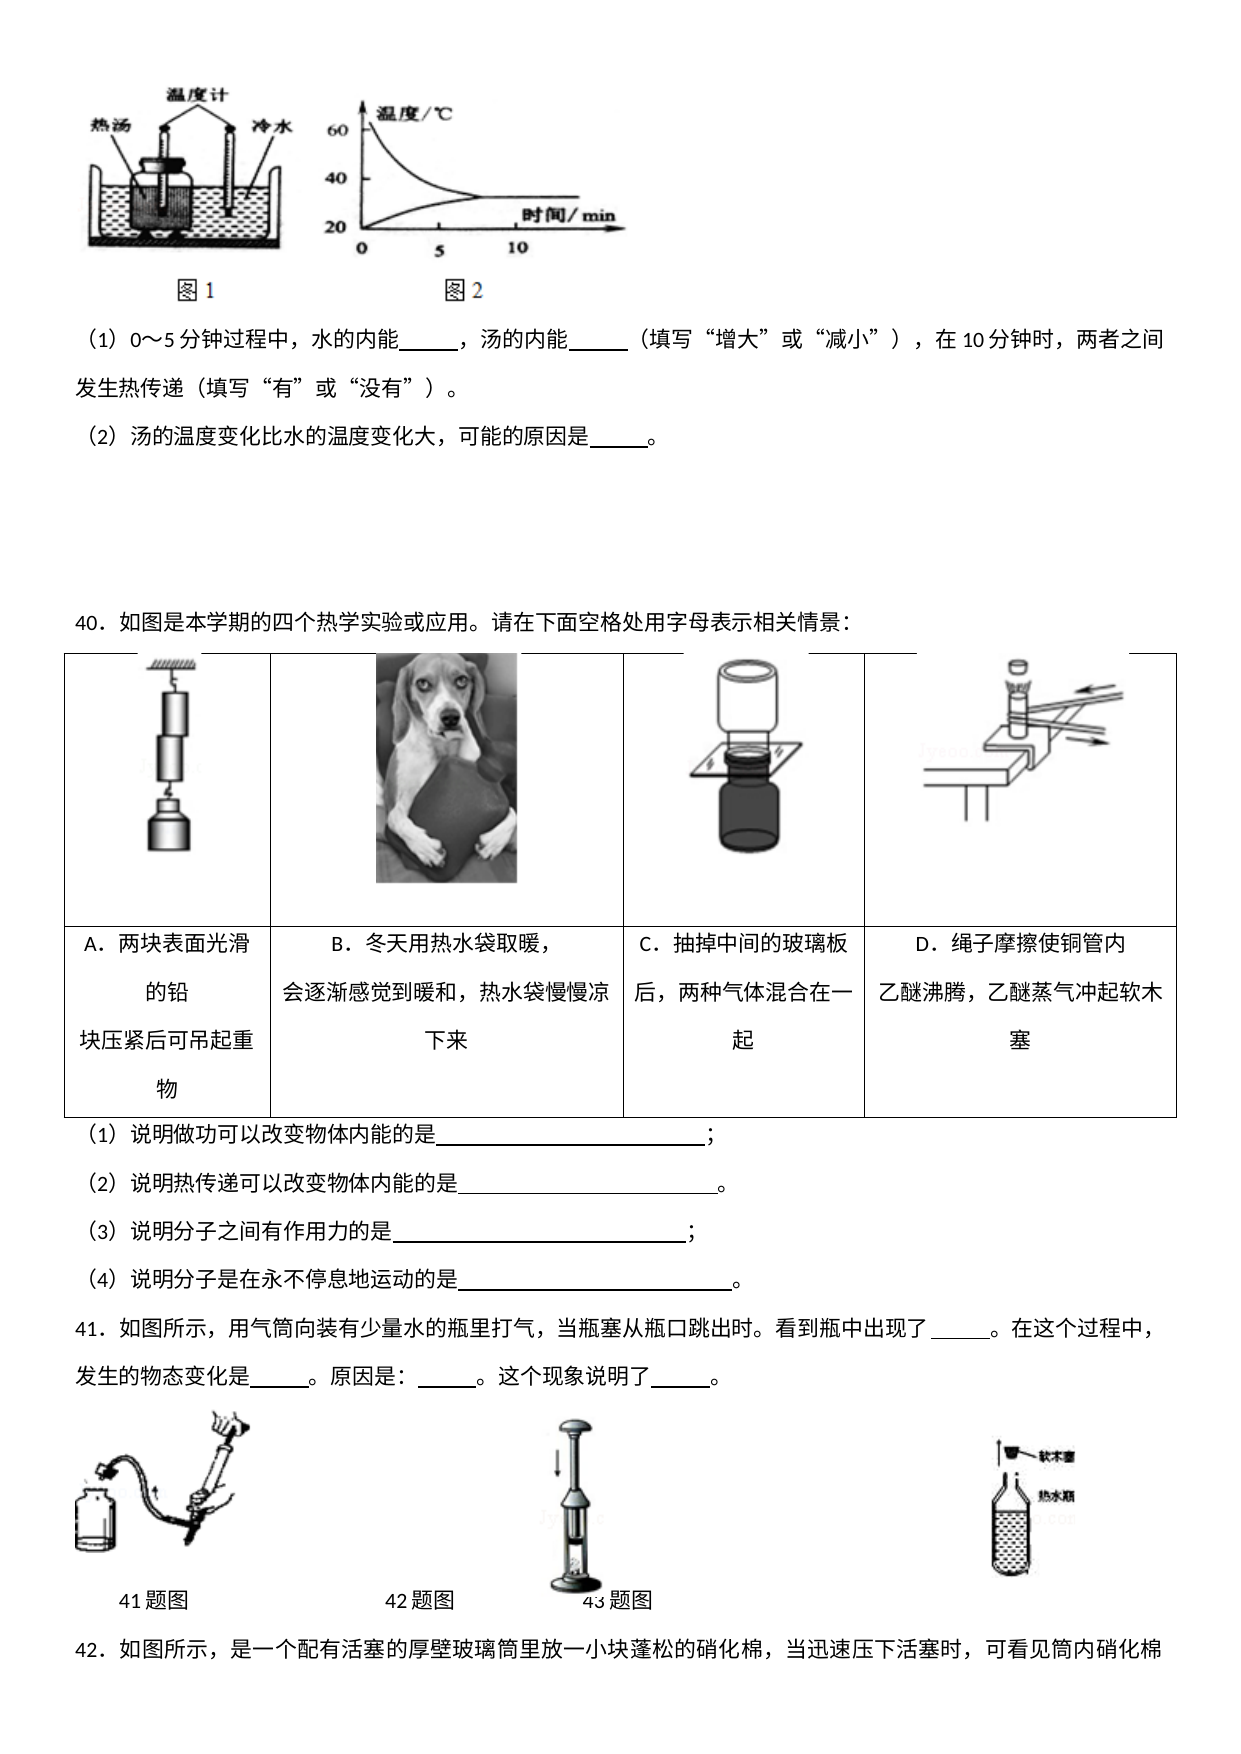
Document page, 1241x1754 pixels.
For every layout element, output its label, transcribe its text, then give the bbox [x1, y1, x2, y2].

text （2）说明热传递可以改变物体内能的是 。 [75, 1165, 1165, 1198]
table_cell A．两块表面光滑的铅 块压紧后可吊起重物 [65, 927, 270, 1117]
table_header [865, 654, 1176, 926]
text （3）说明分子之间有作用力的是 ； [75, 1213, 1165, 1246]
table_cell B．冬天用热水袋取暖， 会逐渐感觉到暖和，热水袋慢慢凉下来 [271, 927, 623, 1117]
table_cell C．抽掉中间的玻璃板 后，两种气体混合在一起 [624, 927, 864, 1117]
text （2）汤的温度变化比水的温度变化大，可能的原因是 。 [75, 419, 1165, 451]
text 41题图 42题图 43题图 [75, 1583, 1165, 1616]
table_header [65, 654, 270, 926]
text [75, 1631, 1165, 1664]
picture [75, 80, 632, 306]
table_header [271, 654, 623, 926]
picture [989, 1433, 1075, 1578]
picture [376, 653, 522, 888]
text （1）说明做功可以改变物体内能的是 ； [75, 1118, 1165, 1149]
text 40．如图是本学期的四个热学实验或应用。请在下面空格处用字母表示相关情景： [75, 604, 1165, 637]
picture [683, 653, 809, 860]
text （4）说明分子是在永不停息地运动的是 。 [75, 1262, 1165, 1294]
picture [537, 1415, 607, 1597]
picture [137, 653, 202, 858]
table_header [624, 654, 864, 926]
text （1）0～5分钟过程中，水的内能 ，汤的内能 （填写“增大”或“减小”），在10分钟时，两者之间 发生热传递（填写“有”或“没有”）。 [75, 322, 1165, 403]
text 41．如图所示，用气筒向装有少量水的瓶里打气，当瓶塞从瓶口跳出时。看到瓶中出现了 。在这个过程中，发生的物态变化是 。原因是： 。这个现象说明了 。 [75, 1310, 1165, 1391]
picture [916, 653, 1130, 827]
table_cell D．绳子摩擦使铜管内 乙醚沸腾，乙醚蒸气冲起软木塞 [865, 927, 1176, 1117]
picture [75, 1407, 251, 1553]
